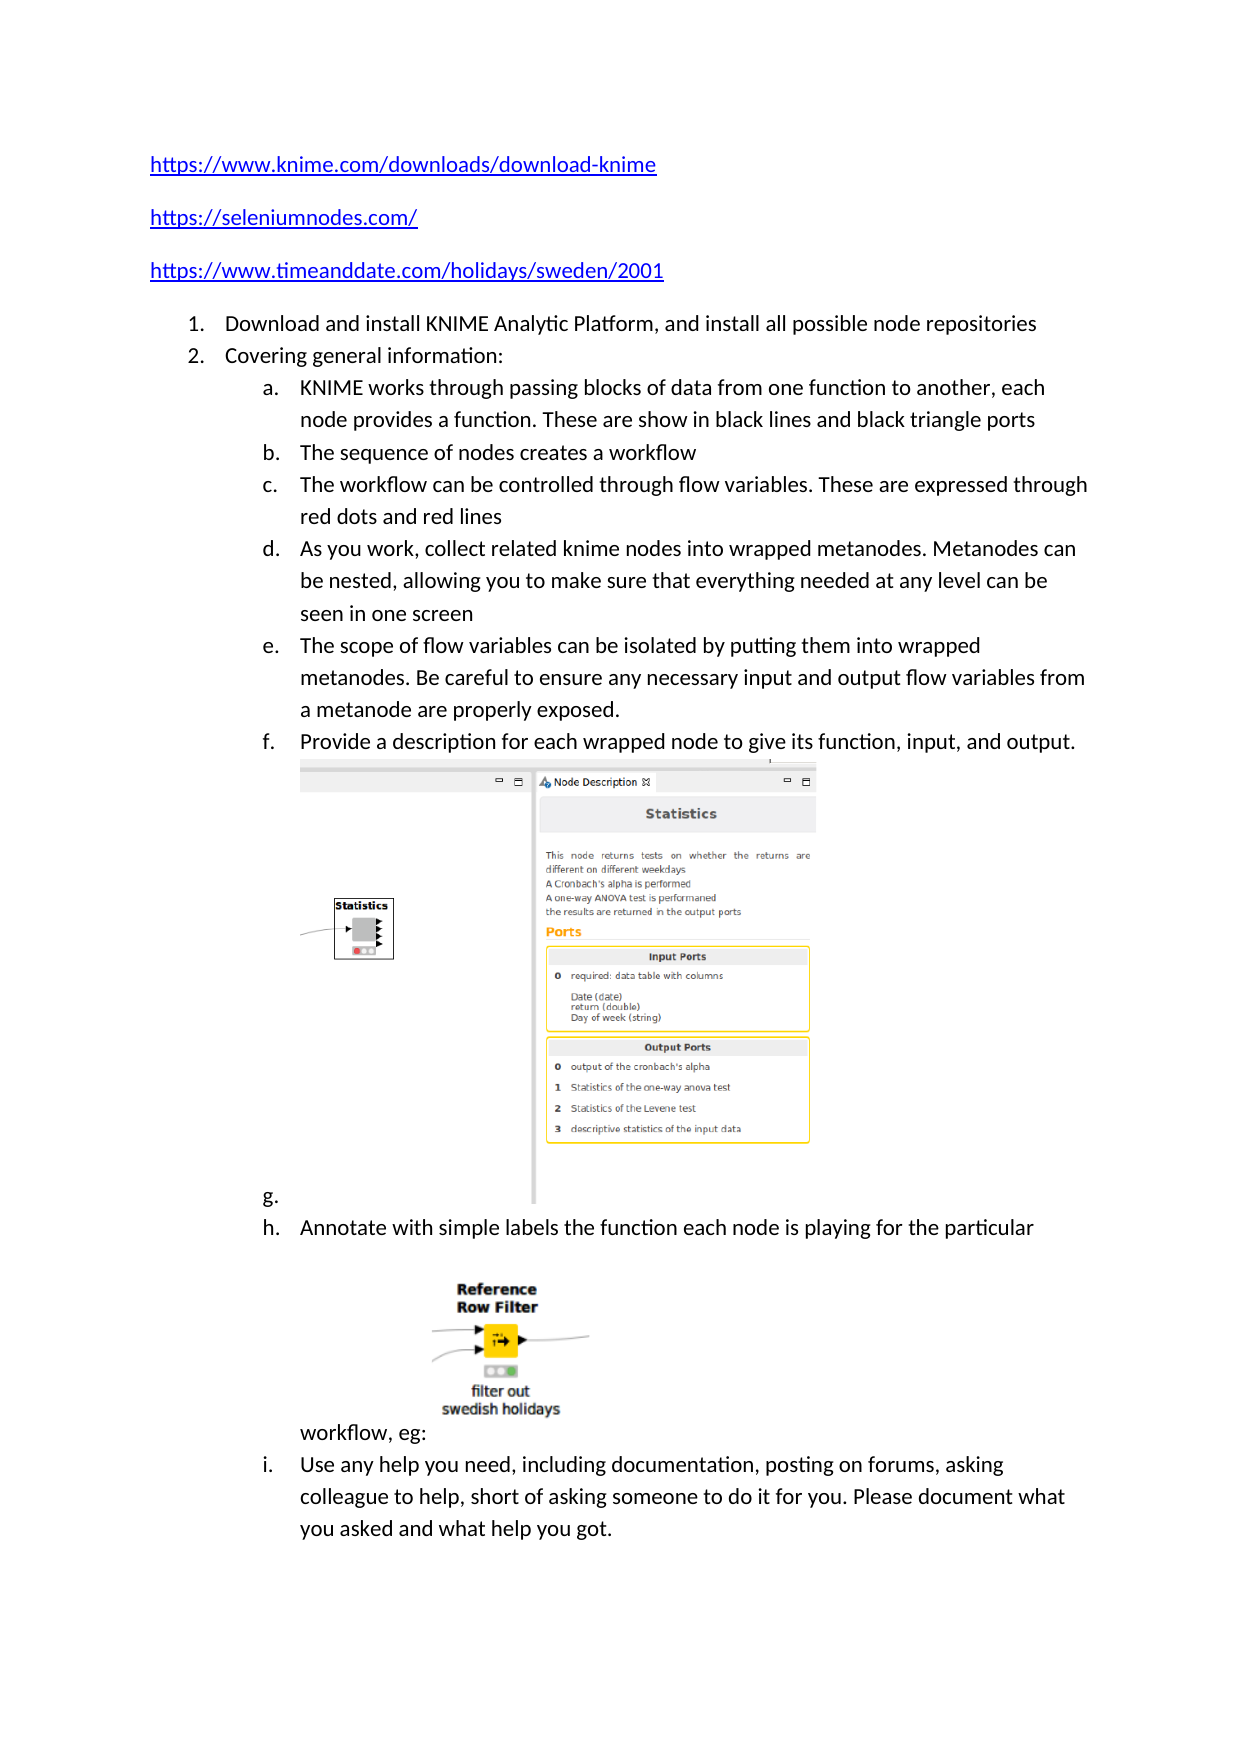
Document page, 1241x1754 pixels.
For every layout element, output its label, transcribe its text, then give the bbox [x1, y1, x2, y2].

list Annotate with simple labels the function each node is playing for the particular workflow, eg: [262, 1213, 1090, 1446]
list Provide a description for each wrapped node to give its function, input, and output. [262, 727, 1090, 756]
picture [300, 759, 817, 1204]
list KNIME works through passing blocks of data from one function to another, each node provides a function. These are show in black lines and black triangle ports [262, 373, 1090, 434]
list The workflow can be controlled through flow variables. These are expressed through red dots and red lines [262, 470, 1090, 530]
picture [431, 1245, 590, 1441]
text https://www.timeanddate.com/holidays/sweden/2001 [150, 256, 1090, 284]
text https://seleniumnodes.com/ [150, 203, 1090, 231]
list As you work, collect related knime nodes into wrapped metanodes. Metanodes can be nested, allowing you to make sure that everything needed at any level can be seen in one screen [262, 534, 1090, 627]
list The scope of flow variables can be isolated by putting them into wrapped metanodes. Be careful to ensure any necessary input and output flow variables from a metanode are properly exposed. [262, 631, 1090, 723]
list Use any help you need, including documentation, posting on forums, asking colleague to help, short of asking someone to do it for you. Please document what you asked and what help you got. [262, 1450, 1090, 1543]
text https://www.knime.com/downloads/download-knime [150, 150, 1090, 178]
list The sequence of nodes creates a workflow [262, 438, 1090, 466]
list Download and install KNIME Analytic Platform, and install all possible node repositories [187, 309, 1090, 337]
list Covering general information: [187, 341, 1090, 369]
